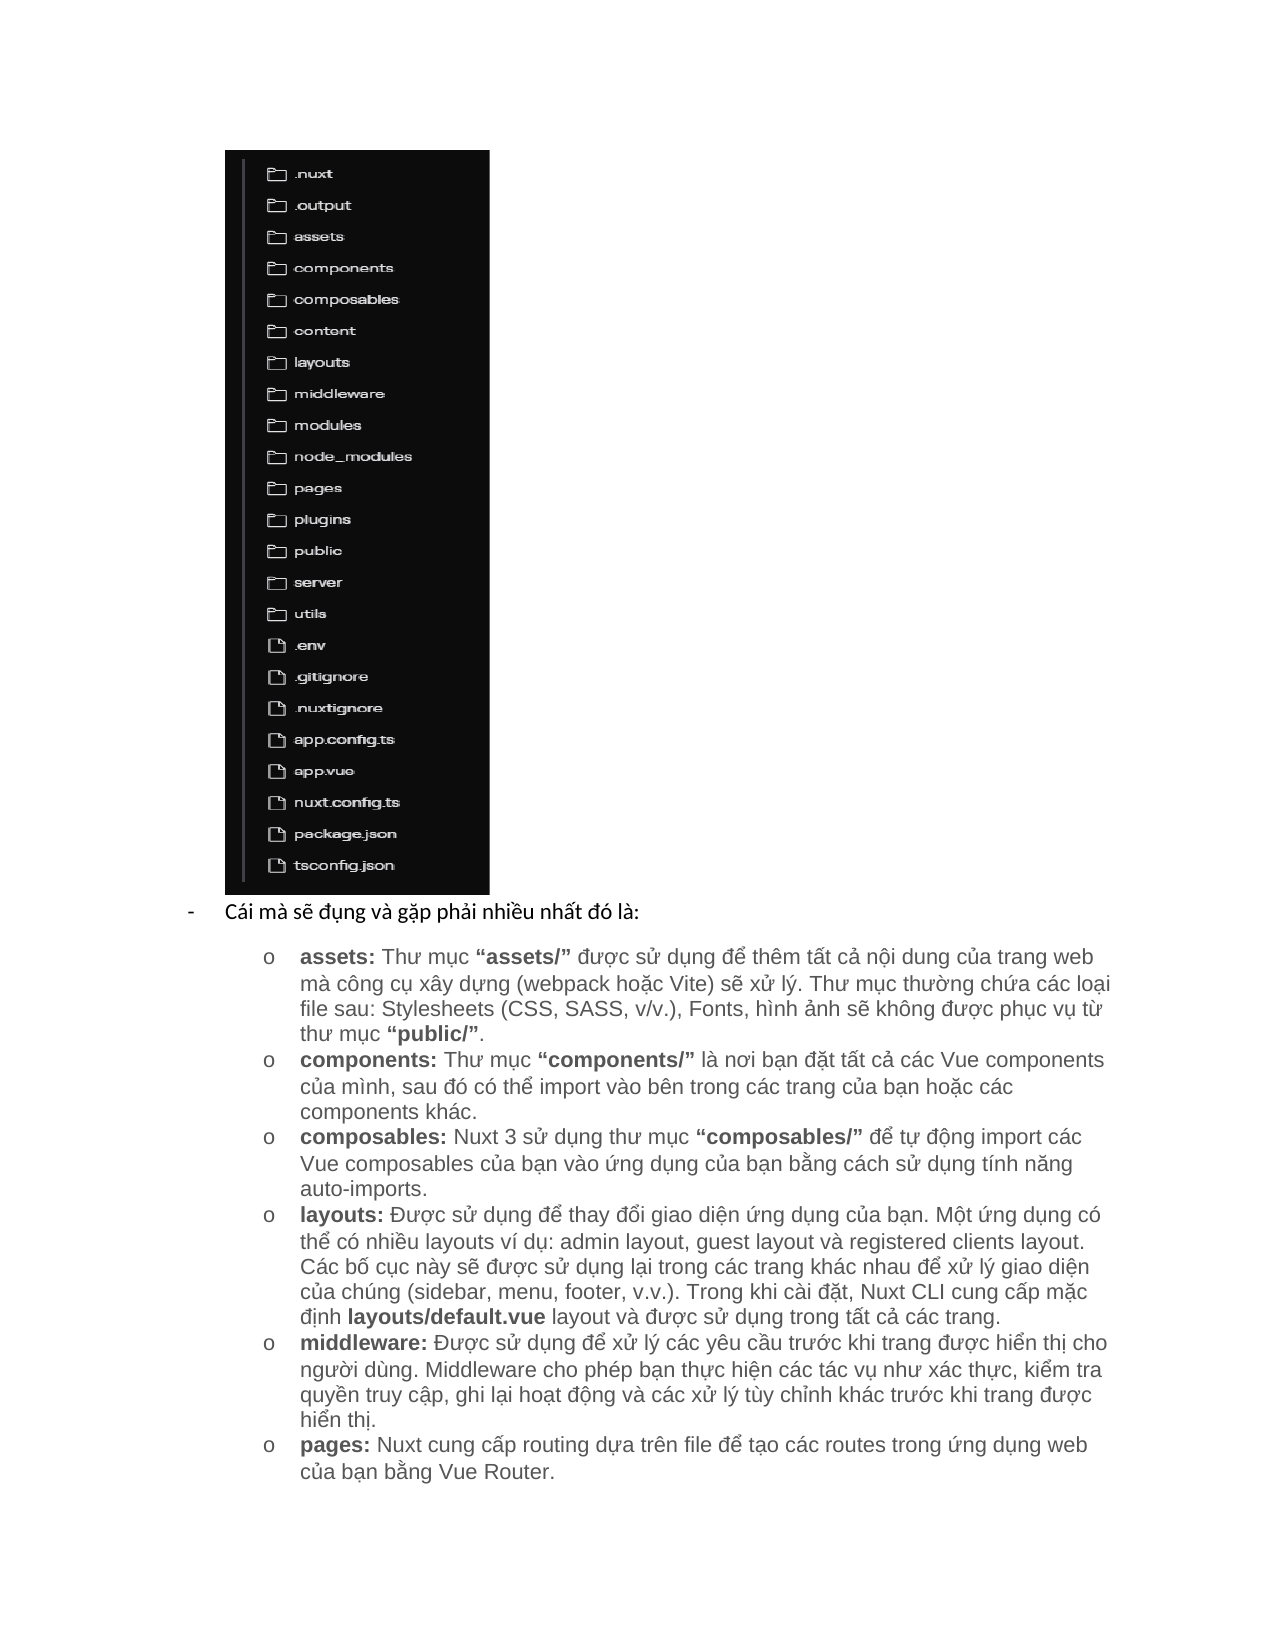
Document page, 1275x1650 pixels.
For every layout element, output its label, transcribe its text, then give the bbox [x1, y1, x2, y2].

picture [225, 150, 490, 895]
list components: Thư mục “components/” là nơi bạn đặt tất cả các Vue components của mình, sau đó có thể import vào bên trong các trang của bạn hoặc các components khác. [262, 1047, 1125, 1124]
list Cái mà sẽ đụng và gặp phải nhiều nhất đó là: [187, 897, 1125, 925]
list layouts: Được sử dụng để thay đổi giao diện ứng dụng của bạn. Một ứng dụng có thể có nhiều layouts ví dụ: admin layout, guest layout và registered clients layout. Các bố cục này sẽ được sử dụng lại trong các trang khác nhau để xử lý giao diện của chúng (sidebar, menu, footer, v.v.). Trong khi cài đặt, Nuxt CLI cung cấp mặc định layouts/default.vue layout và được sử dụng trong tất cả các trang. [262, 1202, 1125, 1329]
list middleware: Được sử dụng để xử lý các yêu cầu trước khi trang được hiển thị cho người dùng. Middleware cho phép bạn thực hiện các tác vụ như xác thực, kiểm tra quyền truy cập, ghi lại hoạt động và các xử lý tùy chỉnh khác trước khi trang được hiển thị. [262, 1329, 1125, 1432]
list composables: Nuxt 3 sử dụng thư mục “composables/” để tự động import các Vue composables của bạn vào ứng dụng của bạn bằng cách sử dụng tính năng auto-imports. [262, 1124, 1125, 1202]
list pages: Nuxt cung cấp routing dựa trên file để tạo các routes trong ứng dụng web của bạn bằng Vue Router. [262, 1432, 1125, 1484]
list assets: Thư mục “assets/” được sử dụng để thêm tất cả nội dung của trang web mà công cụ xây dựng (webpack hoặc Vite) sẽ xử lý. Thư mục thường chứa các loại file sau: Stylesheets (CSS, SASS, v/v.), Fonts, hình ảnh sẽ không được phục vụ từ thư mục “public/”. [262, 944, 1125, 1047]
